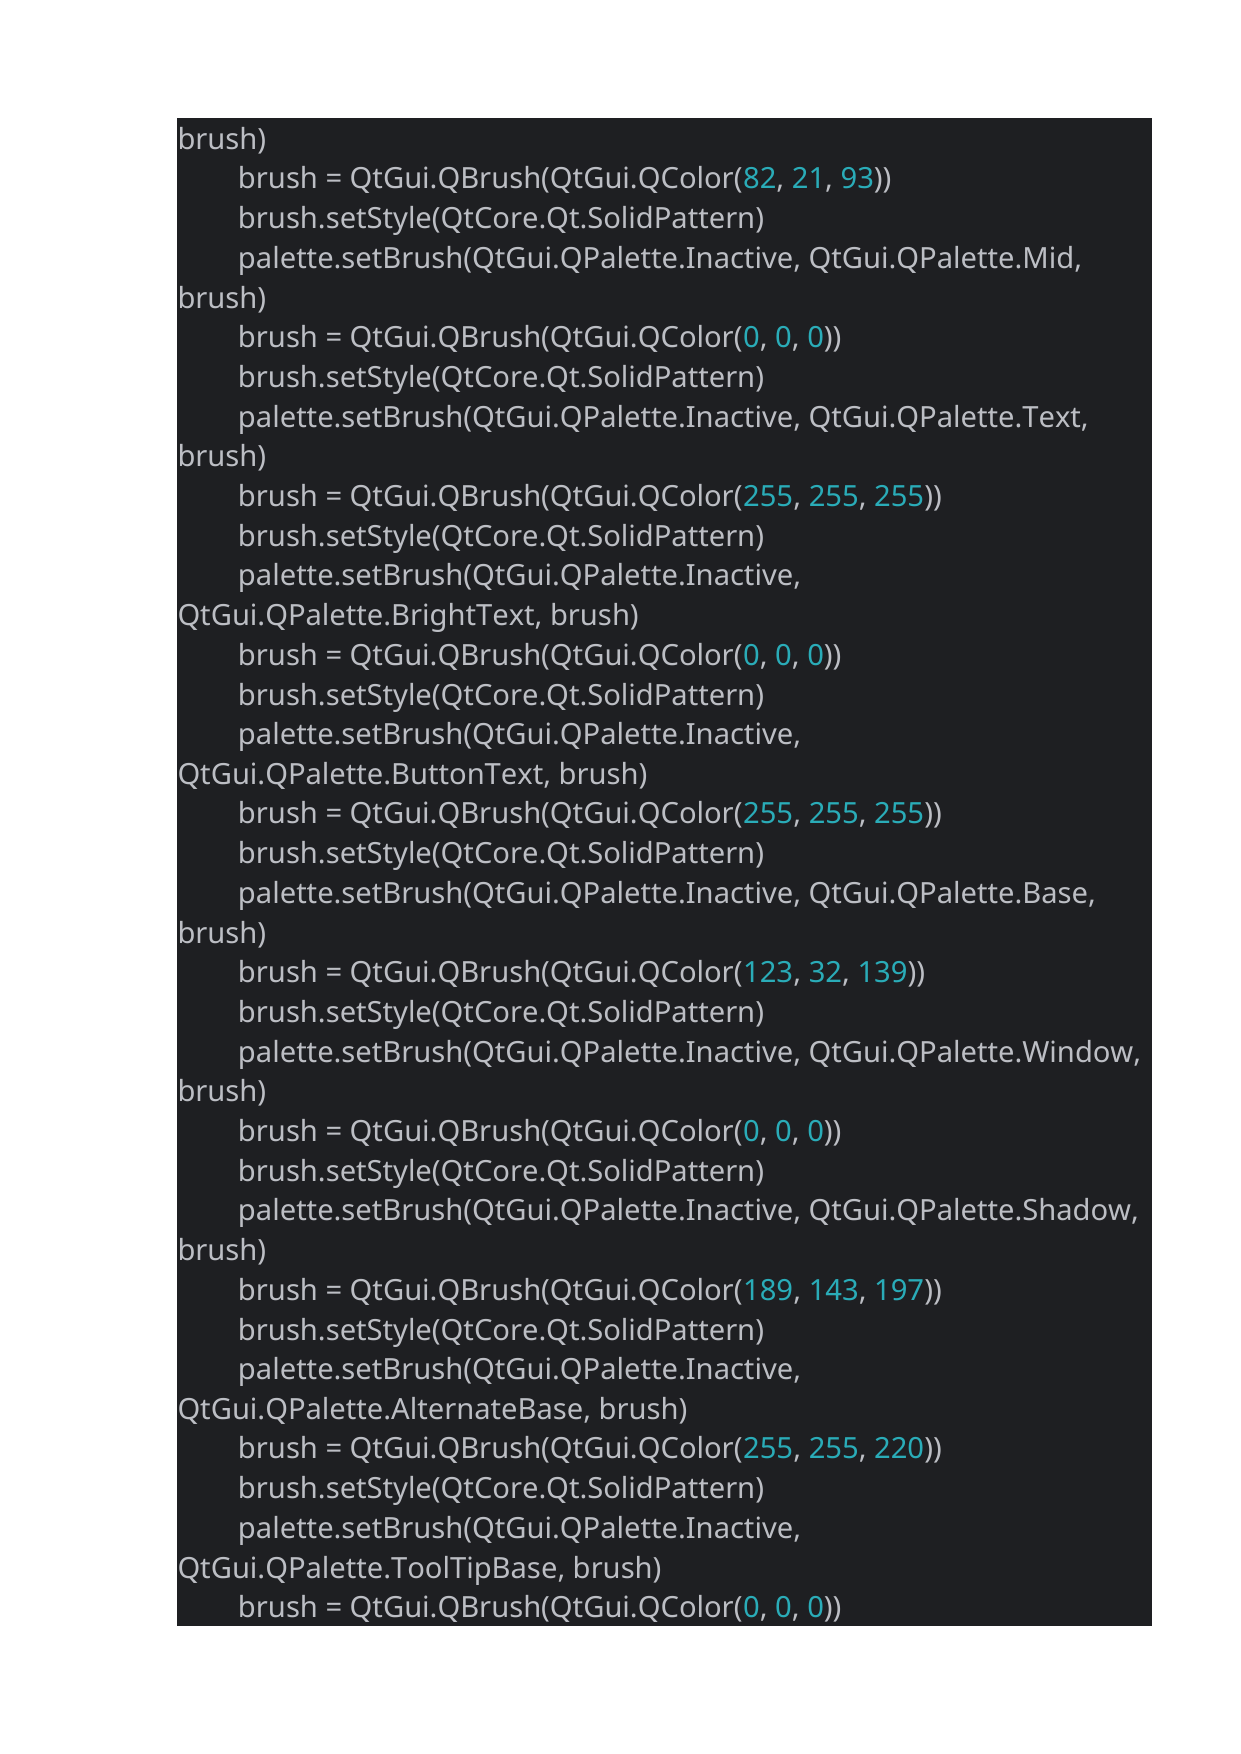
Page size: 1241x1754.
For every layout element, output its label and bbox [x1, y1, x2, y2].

text [177, 118, 1152, 1626]
